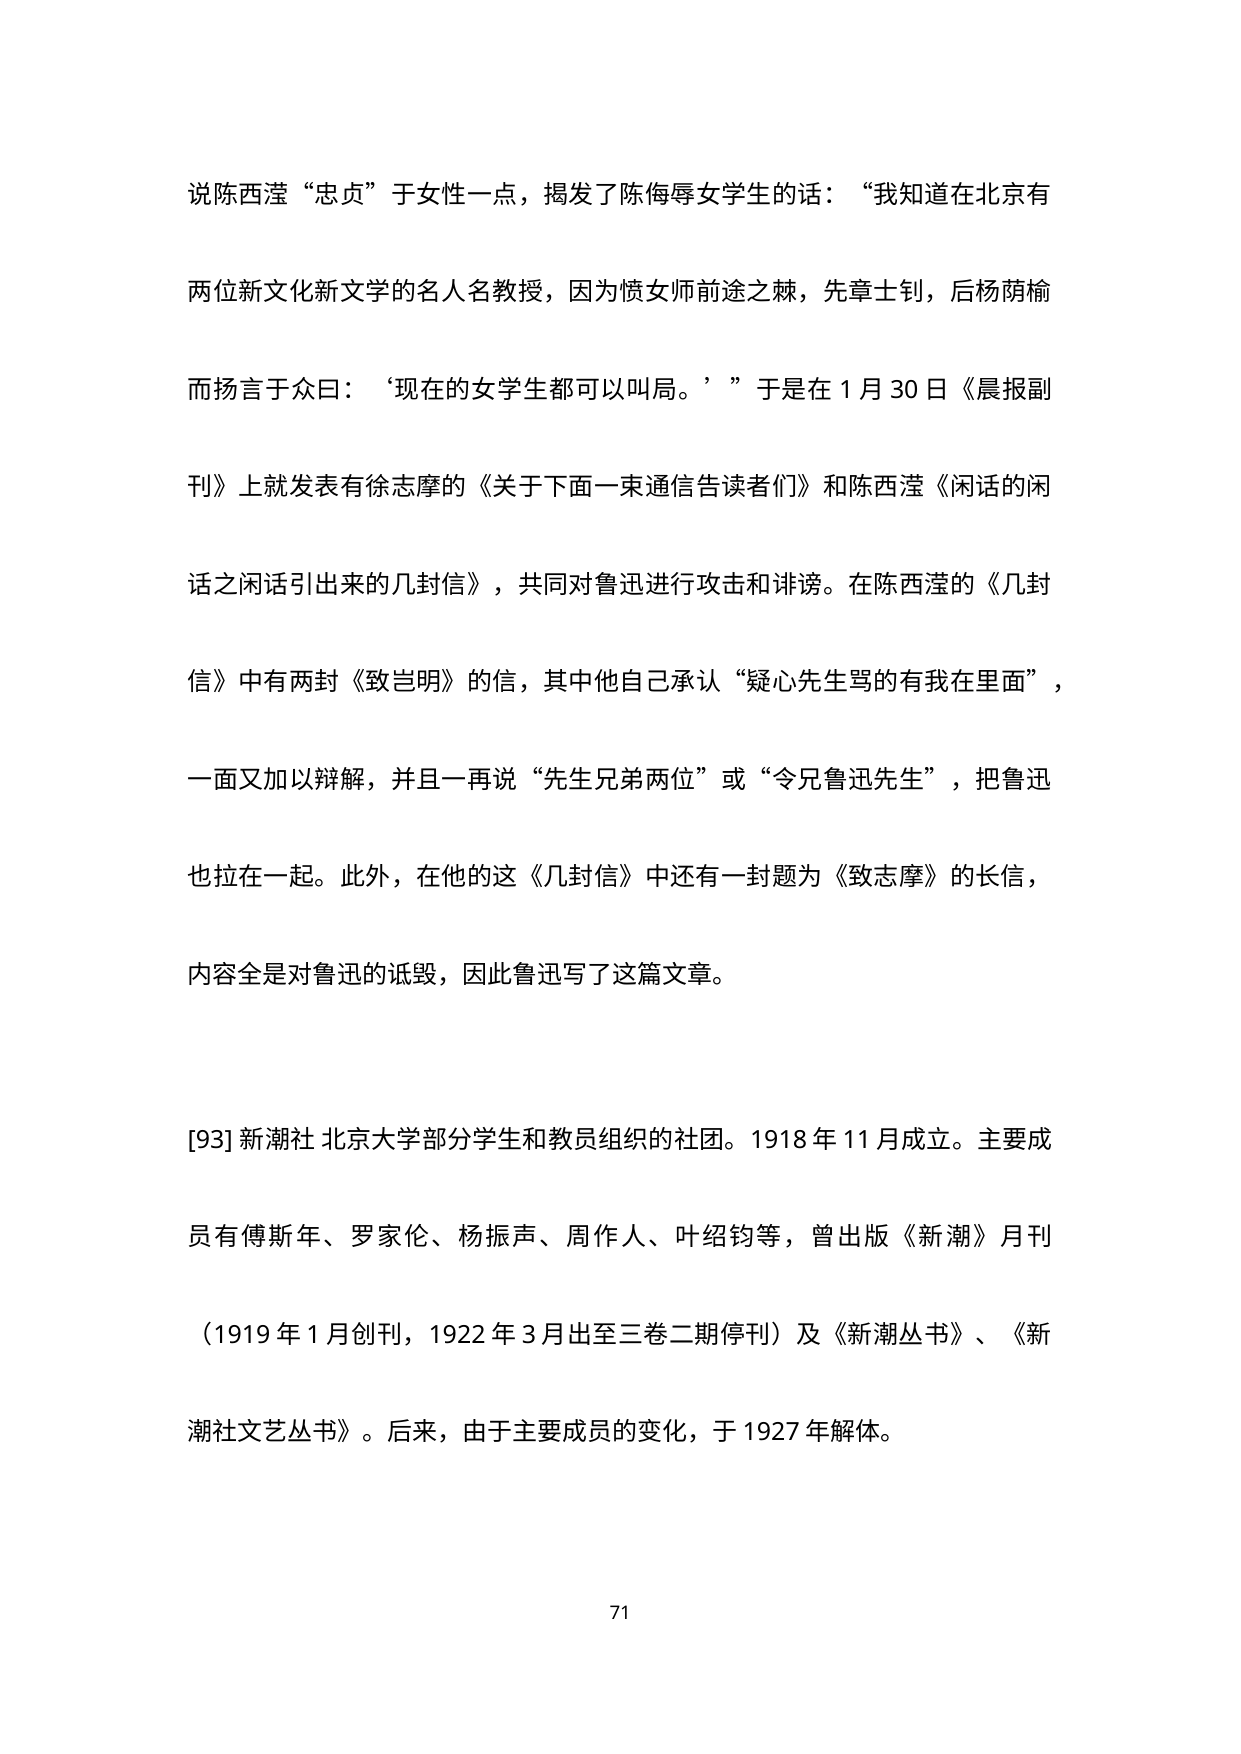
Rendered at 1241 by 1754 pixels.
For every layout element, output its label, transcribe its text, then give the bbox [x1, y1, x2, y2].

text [187, 160, 1053, 1005]
text [93] 新潮社 北京大学部分学生和教员组织的社团。1918年11月成立。主要成员有傅斯年、罗家伦、杨振声、周作人、叶绍钧等，曾出版《新潮》月刊（1919年1月创刊，1922年3月出至三卷二期停刊）及《新潮丛书》、《新潮社文艺丛书》。后来，由于主要成员的变化，于1927年解体。 [187, 1105, 1053, 1462]
